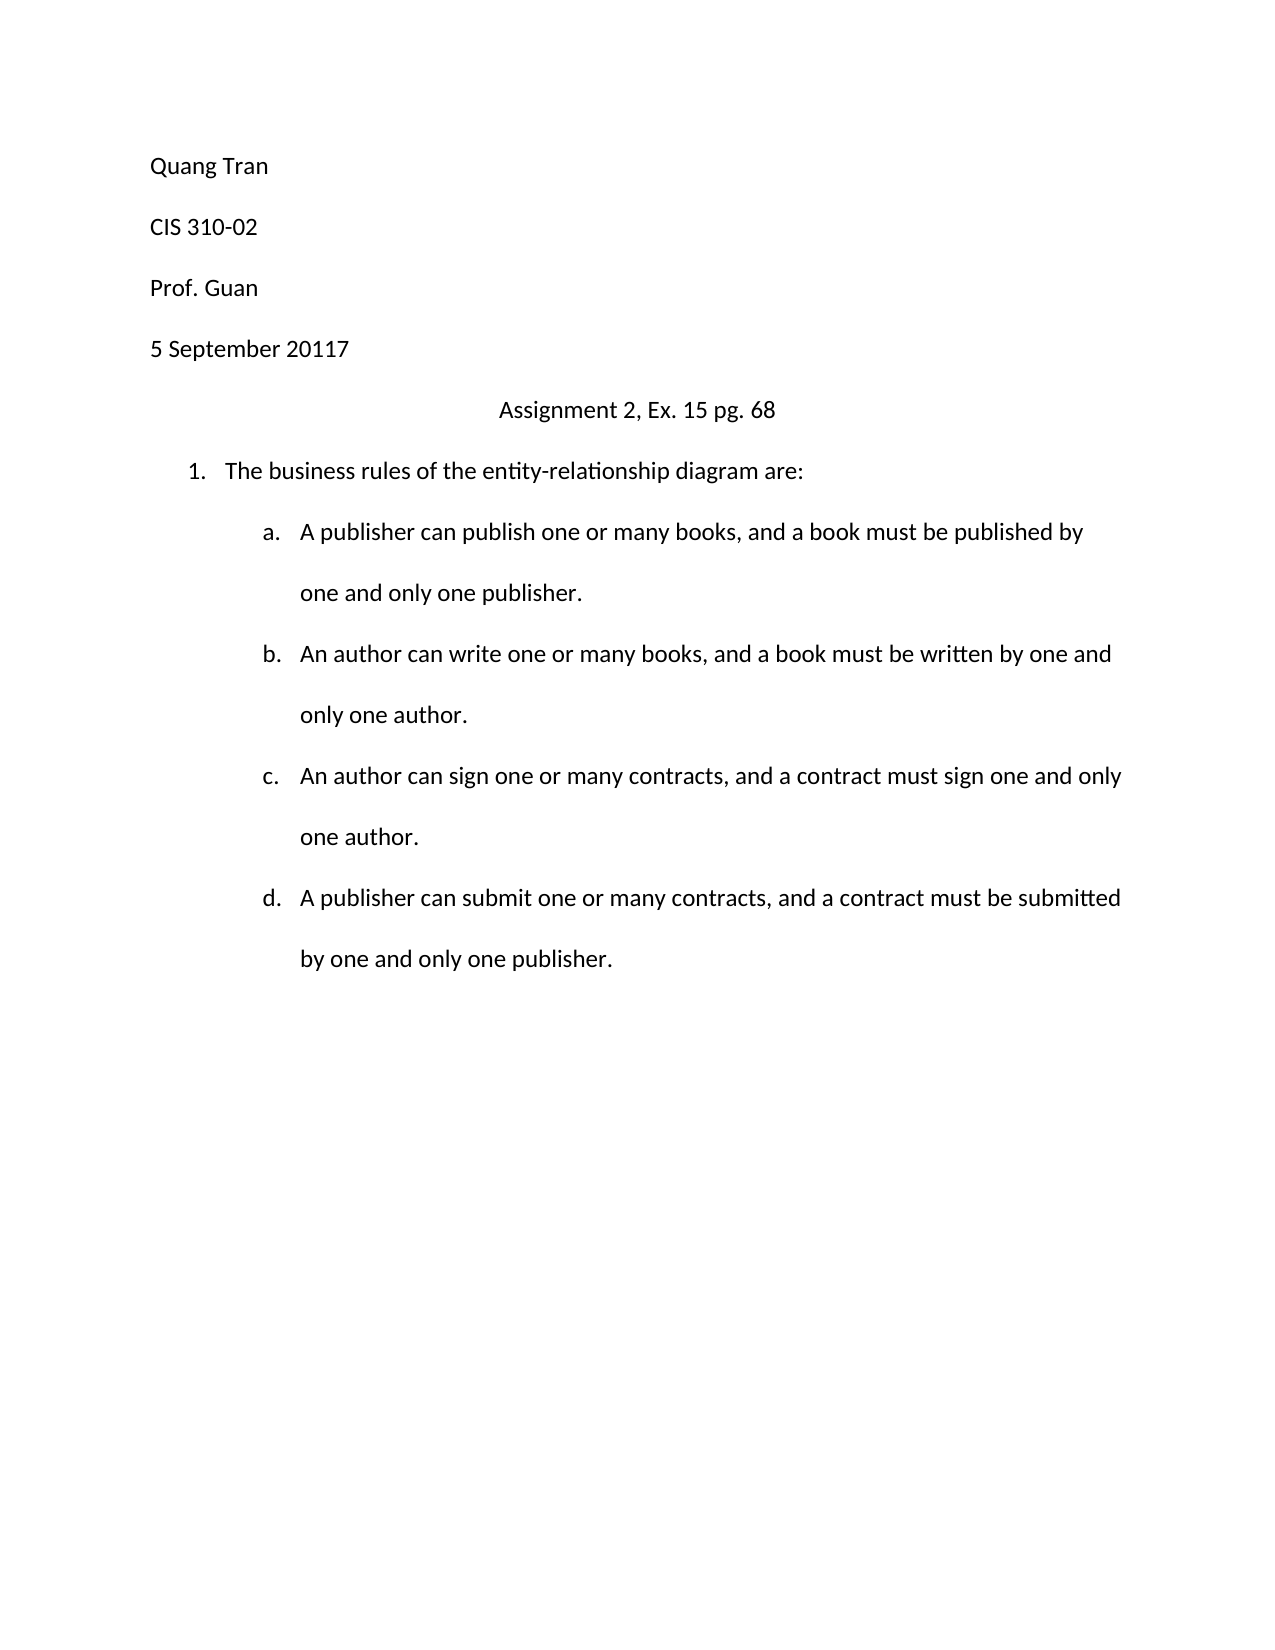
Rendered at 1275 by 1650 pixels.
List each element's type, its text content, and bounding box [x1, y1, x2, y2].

list A publisher can publish one or many books, and a book must be published by one and only one publisher. [262, 516, 1125, 608]
list The business rules of the entity-relationship diagram are: [187, 455, 1125, 486]
list An author can write one or many books, and a book must be written by one and only one author. [262, 638, 1125, 730]
text CIS 310-02 [150, 211, 1125, 242]
text Quang Tran [150, 150, 1125, 181]
text Prof. Guan [150, 272, 1125, 303]
list An author can sign one or many contracts, and a contract must sign one and only one author. [262, 760, 1125, 852]
text Assignment 2, Ex. 15 pg. 68 [150, 394, 1125, 425]
list A publisher can submit one or many contracts, and a contract must be submitted by one and only one publisher. [262, 882, 1125, 974]
text 5 September 20117 [150, 333, 1125, 364]
